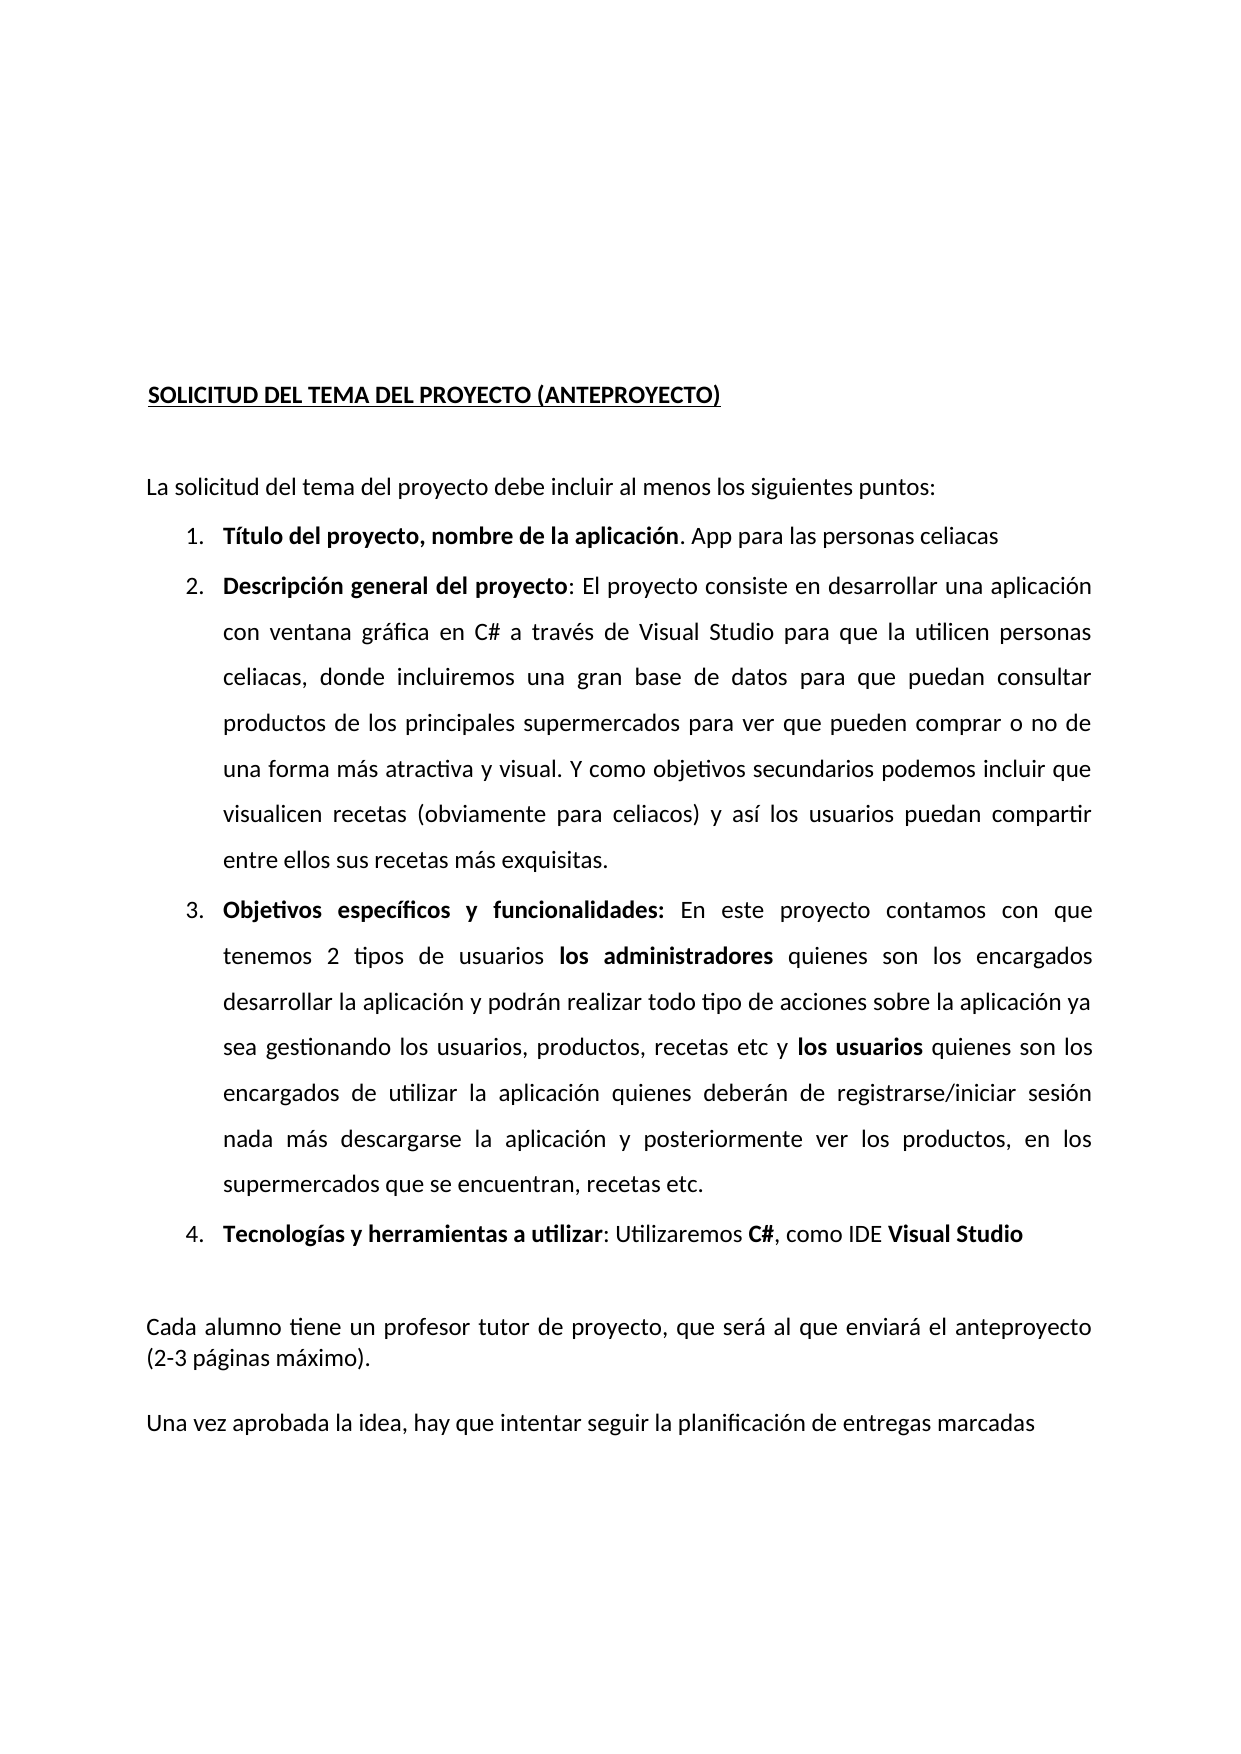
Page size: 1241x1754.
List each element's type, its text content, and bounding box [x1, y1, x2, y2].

text La solicitud del tema del proyecto debe incluir al menos los siguientes puntos: [146, 471, 1093, 502]
text Cada alumno tiene un profesor tutor de proyecto, que será al que enviará el anteproyecto (2-3 páginas máximo). [146, 1311, 1093, 1373]
text SOLICITUD DEL TEMA DEL PROYECTO (ANTEPROYECTO) [148, 380, 1093, 410]
list Objetivos específicos y funcionalidades: En este proyecto contamos con que tenemos 2 tipos de usuarios los administradores quienes son los encargados desarrollar la aplicación y podrán realizar todo tipo de acciones sobre la aplicación ya sea gestionando los usuarios, productos, recetas etc y los usuarios quienes son los encargados de utilizar la aplicación quienes deberán de registrarse/iniciar sesión nada más descargarse la aplicación y posteriormente ver los productos, en los supermercados que se encuentran, recetas etc. [185, 894, 1093, 1199]
text Una vez aprobada la idea, hay que intentar seguir la planificación de entregas marcadas [146, 1407, 1093, 1438]
list Descripción general del proyecto: El proyecto consiste en desarrollar una aplicación con ventana gráfica en C# a través de Visual Studio para que la utilicen personas celiacas, donde incluiremos una gran base de datos para que puedan consultar productos de los principales supermercados para ver que pueden comprar o no de una forma más atractiva y visual. Y como objetivos secundarios podemos incluir que visualicen recetas (obviamente para celiacos) y así los usuarios puedan compartir entre ellos sus recetas más exquisitas. [185, 570, 1093, 875]
list Título del proyecto, nombre de la aplicación. App para las personas celiacas [185, 520, 1093, 551]
list Tecnologías y herramientas a utilizar: Utilizaremos C#, como IDE Visual Studio [185, 1218, 1093, 1249]
